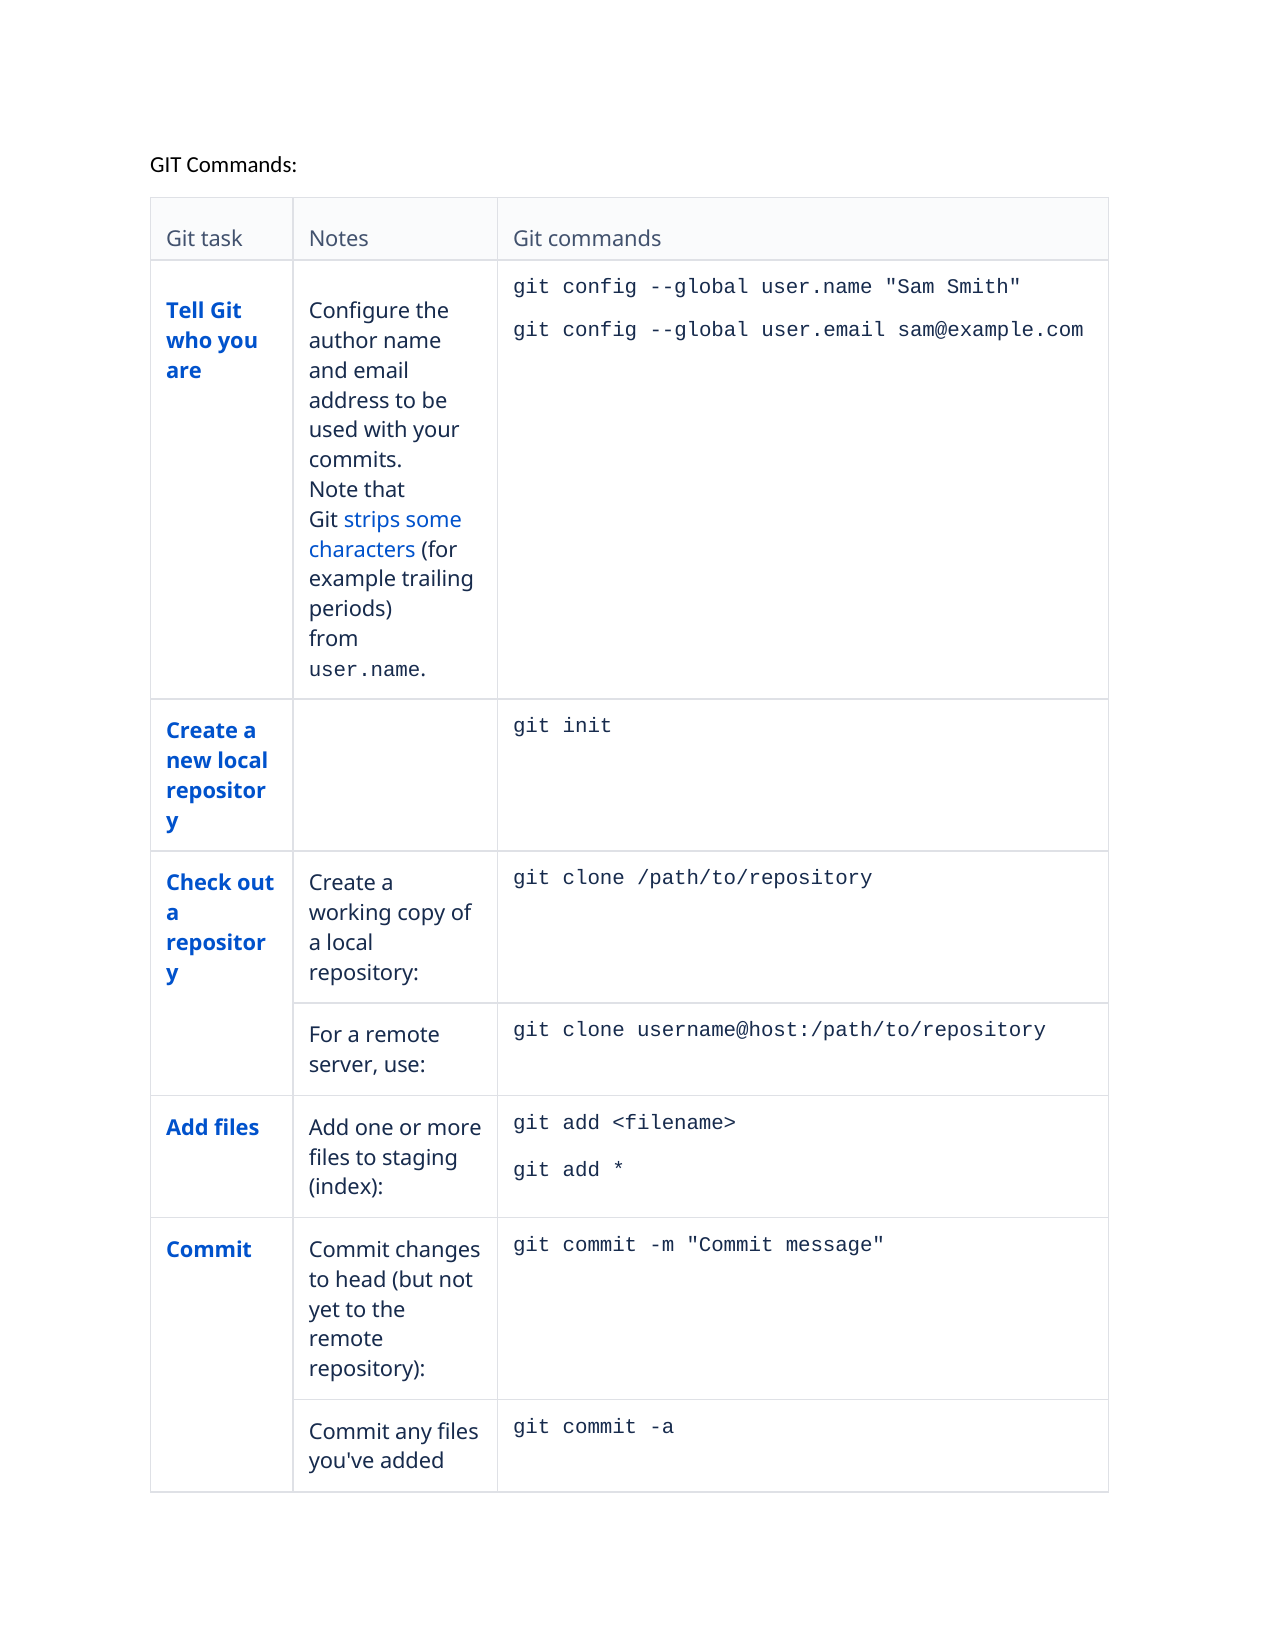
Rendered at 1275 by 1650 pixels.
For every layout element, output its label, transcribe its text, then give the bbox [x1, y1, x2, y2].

text GIT Commands: [150, 150, 1125, 178]
table_cell git commit -m "Commit message" [498, 1218, 1108, 1398]
table_cell Create a new local repository [151, 700, 292, 850]
table_cell git add <filename> git add * [498, 1096, 1108, 1217]
table_cell git clone username@host:/path/to/repository [498, 1004, 1108, 1094]
table_cell git clone /path/to/repository [498, 852, 1108, 1002]
table_cell Tell Git who you are [151, 261, 292, 698]
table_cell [294, 1400, 497, 1491]
table_cell Create a working copy of a local repository: [294, 852, 497, 1002]
table_cell Check out a repository [151, 852, 292, 1094]
table_cell [294, 700, 497, 850]
table_cell git commit -a [498, 1400, 1108, 1491]
table_header Notes [294, 198, 497, 259]
table_cell git init [498, 700, 1108, 850]
table_cell Commit changes to head (but not yet to the remote repository): [294, 1218, 497, 1398]
table_cell Commit [151, 1218, 292, 1491]
table_cell Configure the author name and email address to be used with your commits. Note that Git strips some characters (for example trailing periods) from user.name. [294, 261, 497, 698]
table_cell Add one or more files to staging (index): [294, 1096, 497, 1217]
table_cell git config --global user.name "Sam Smith" git config --global user.email sam@example.com [498, 261, 1108, 698]
table_header Git commands [498, 198, 1108, 259]
table_cell For a remote server, use: [294, 1004, 497, 1094]
table_header Git task [151, 198, 292, 259]
table_cell Add files [151, 1096, 292, 1217]
